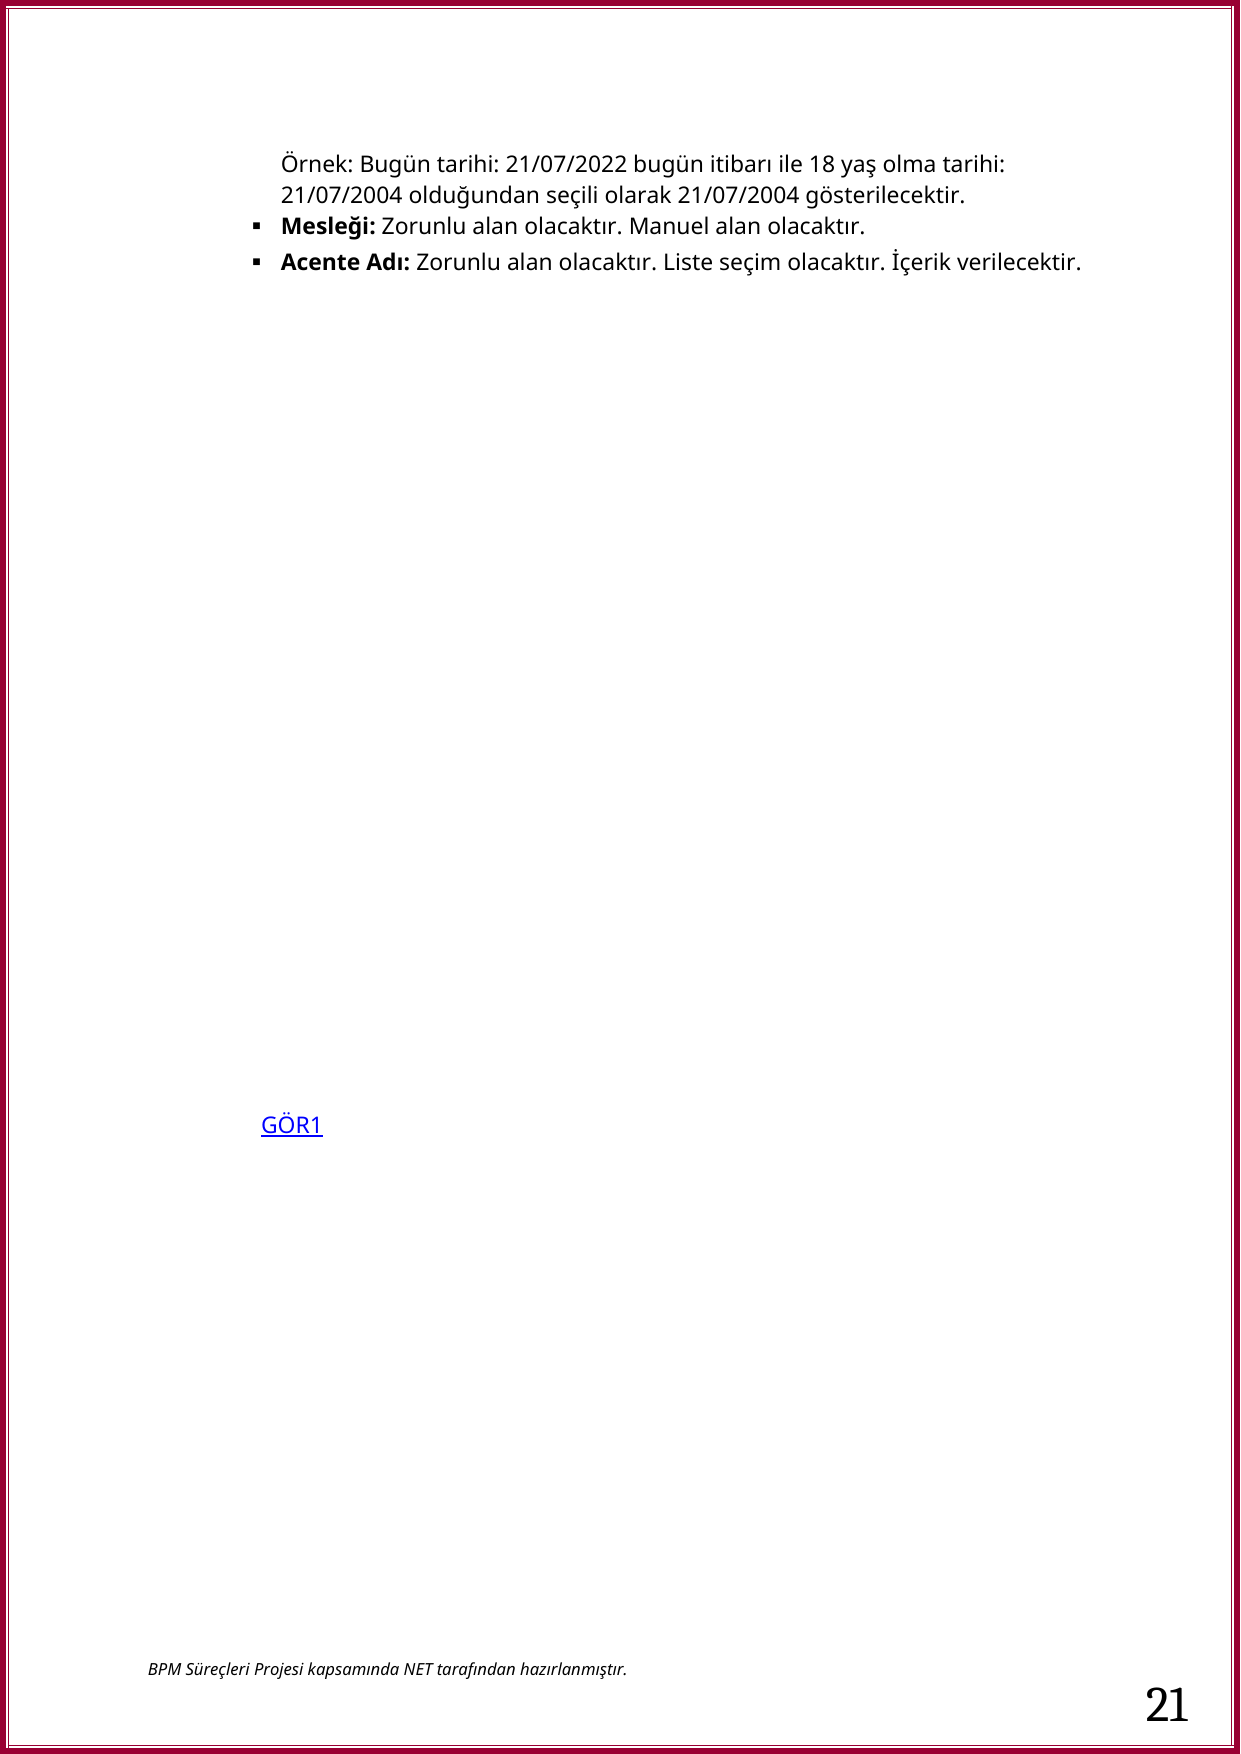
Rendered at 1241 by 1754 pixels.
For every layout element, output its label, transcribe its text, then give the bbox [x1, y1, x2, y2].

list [251, 148, 1093, 210]
list Mesleği: Zorunlu alan olacaktır. Manuel alan olacaktır. [251, 210, 1093, 241]
text GÖR1 [148, 1108, 1093, 1140]
list Acente Adı: Zorunlu alan olacaktır. Liste seçim olacaktır. İçerik verilecektir. [251, 246, 1093, 277]
